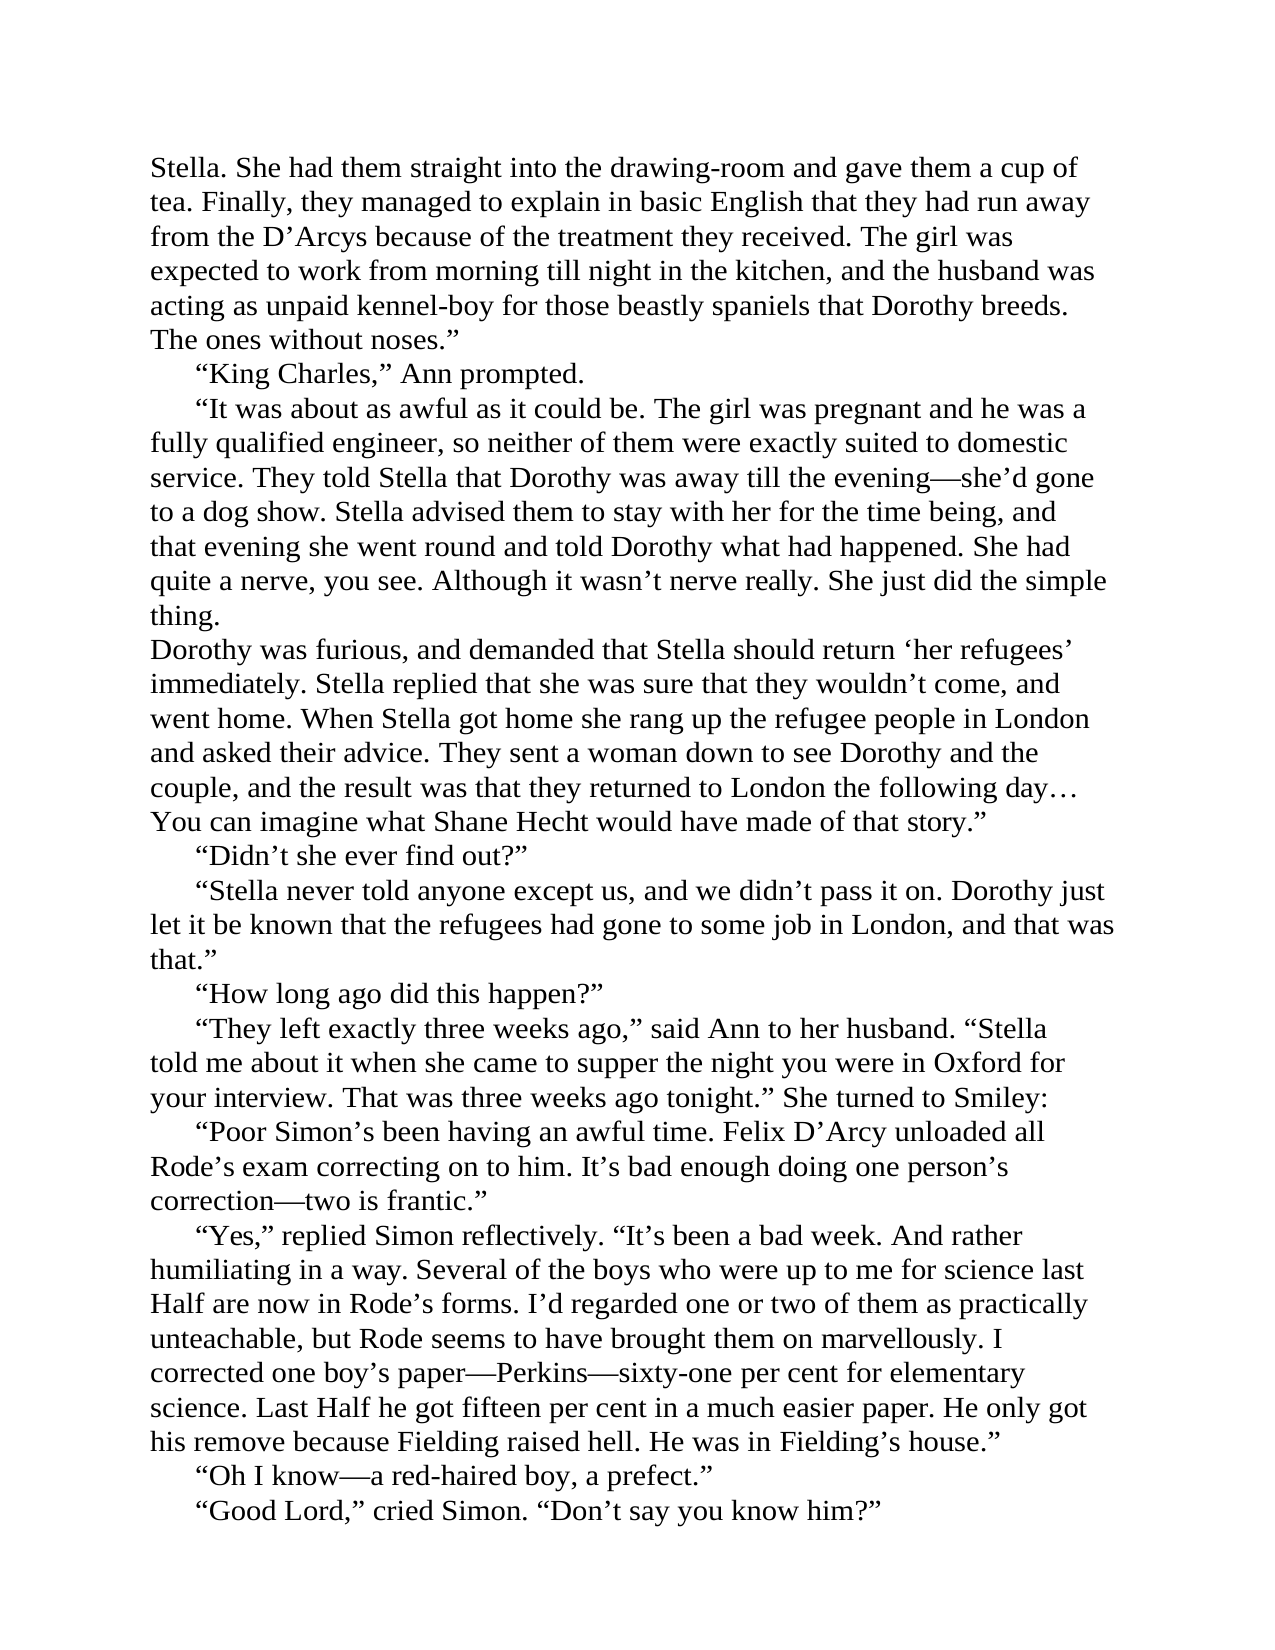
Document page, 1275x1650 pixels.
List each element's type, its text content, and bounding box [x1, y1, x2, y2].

text “It was about as awful as it could be. The girl was pregnant and he was a fully qualified engineer, so neither of them were exactly suited to domestic service. They told Stella that Dorothy was away till the evening—she’d gone to a dog show. Stella advised them to stay with her for the time being, and that evening she went round and told Dorothy what had happened. She had quite a nerve, you see. Although it wasn’t nerve really. She just did the simple thing. [150, 391, 1107, 631]
text “Didn’t she ever find out?” [195, 839, 1275, 872]
text Stella. She had them straight into the drawing-room and gave them a cup of tea. Finally, they managed to explain in basic English that they had run away from the D’Arcys because of the treatment they received. The girl was expected to work from morning till night in the kitchen, and the husband was acting as unpaid kennel-boy for those beastly spaniels that Dorothy breeds. The ones without noses.” [150, 150, 1109, 356]
text “Poor Simon’s been having an awful time. Felix D’Arcy unloaded all Rode’s exam correcting on to him. It’s bad enough doing one person’s correction—two is frantic.” [150, 1114, 1122, 1217]
text Dorothy was furious, and demanded that Stella should return ‘her refugees’ immediately. Stella replied that she was sure that they wouldn’t come, and went home. When Stella got home she rang up the refugee people in London and asked their advice. They sent a woman down to see Dorothy and the couple, and the result was that they returned to London the following day…You can imagine what Shane Hecht would have made of that story.” [150, 632, 1122, 838]
text “Stella never told anyone except us, and we didn’t pass it on. Dorothy just let it be known that the refugees had gone to some job in London, and that was that.” [150, 873, 1126, 975]
text “Good Lord,” cried Simon. “Don’t say you know him?” [195, 1493, 1275, 1526]
text “Oh I know—a red-haired boy, a prefect.” [195, 1459, 1275, 1492]
text “King Charles,” Ann prompted. [195, 357, 1275, 390]
text “How long ago did this happen?” [195, 976, 1275, 1010]
text “They left exactly three weeks ago,” said Ann to her husband. “Stella told me about it when she came to supper the night you were in Oxford for your interview. That was three weeks ago tonight.” She turned to Smiley: [150, 1011, 1095, 1113]
text “Yes,” replied Simon reflectively. “It’s been a bad week. And rather humiliating in a way. Several of the boys who were up to me for science last Half are now in Rode’s forms. I’d regarded one or two of them as practically unteachable, but Rode seems to have brought them on marvellously. I corrected one boy’s paper—Perkins—sixty-one per cent for elementary science. Last Half he got fifteen per cent in a much easier paper. He only got his remove because Fielding raised hell. He was in Fielding’s house.” [150, 1218, 1122, 1458]
